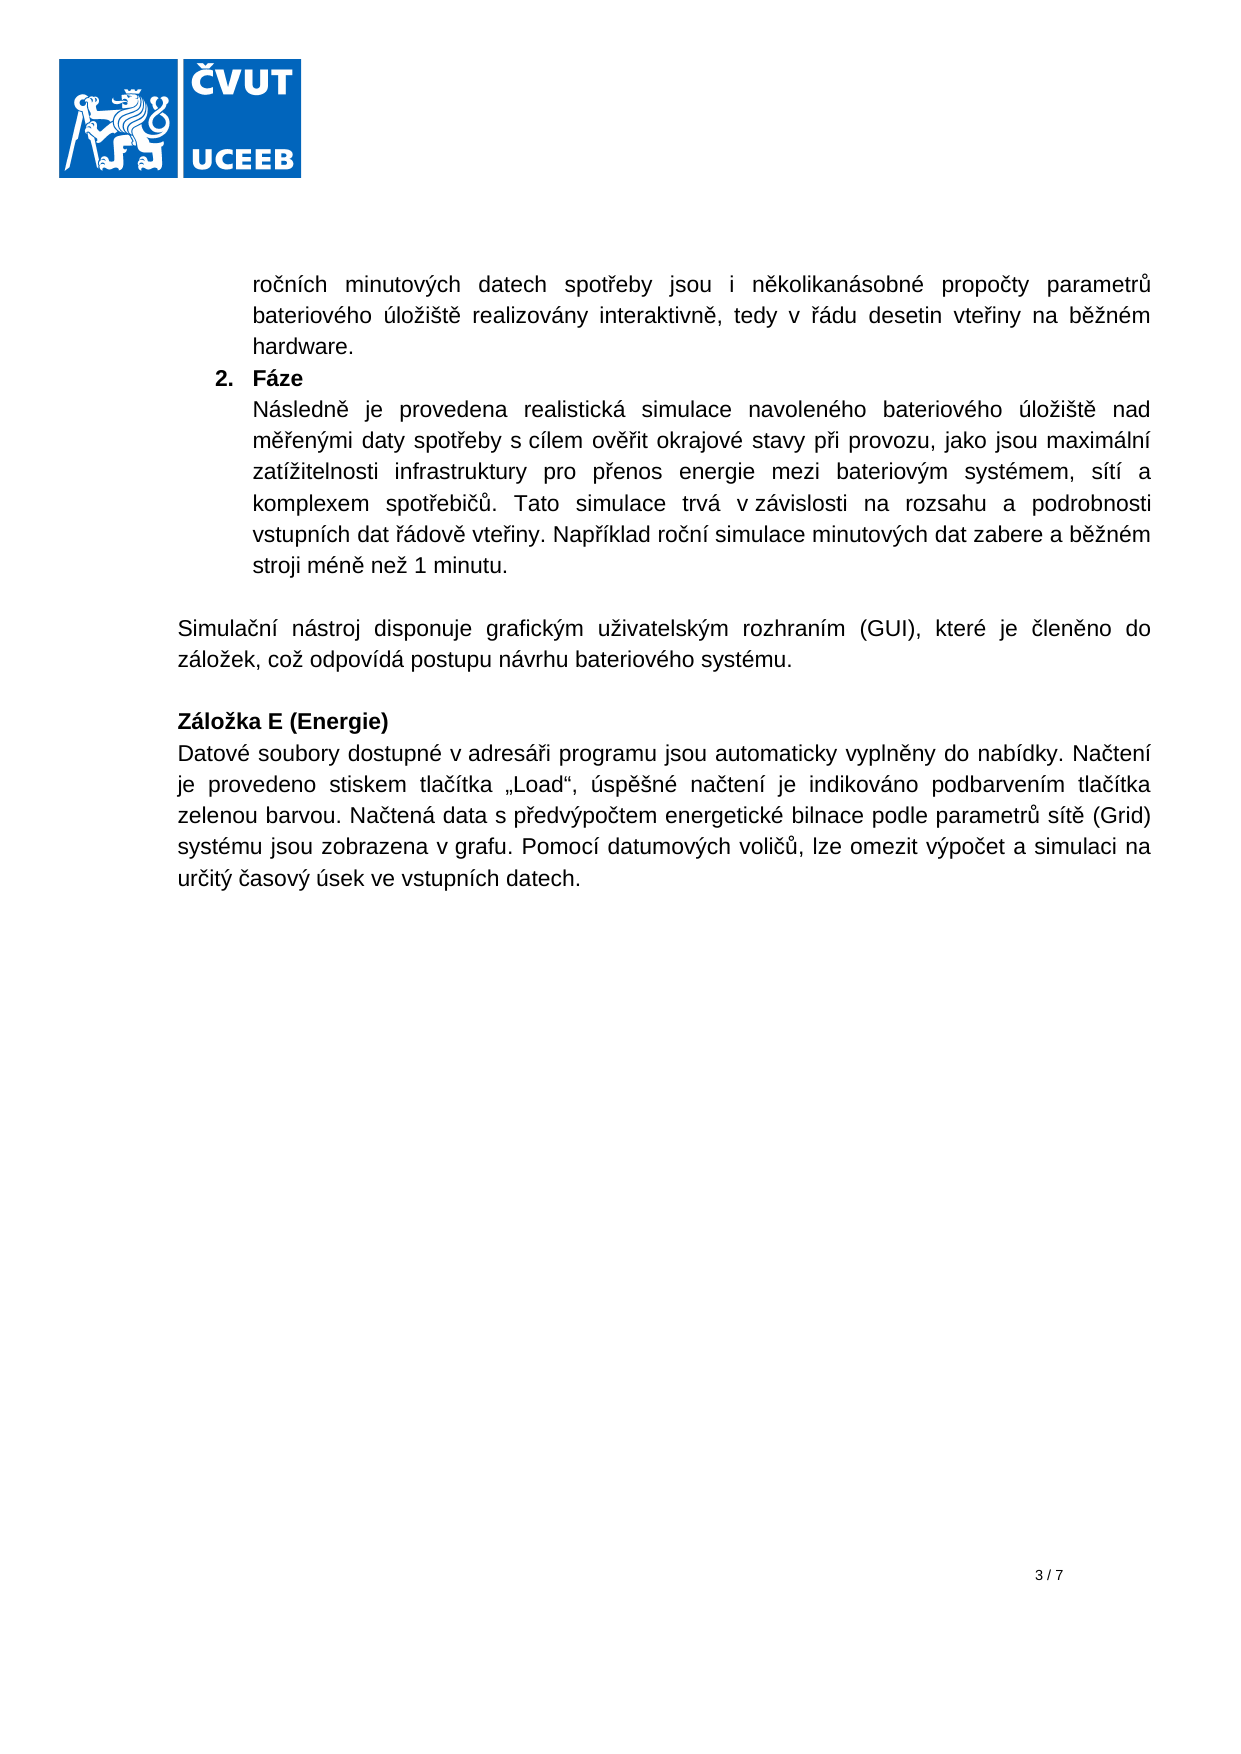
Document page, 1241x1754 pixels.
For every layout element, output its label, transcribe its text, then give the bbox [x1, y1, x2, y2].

text Simulační nástroj disponuje grafickým uživatelským rozhraním (GUI), které je členěno do záložek, což odpovídá postupu návrhu bateriového systému. [177, 609, 1152, 672]
text Záložka E (Energie) [177, 703, 1152, 734]
list Následně je provedena realistická simulace navoleného bateriového úložiště nad měřenými daty spotřeby s cílem ověřit okrajové stavy při provozu, jako jsou maximální zatížitelnosti infrastruktury pro přenos energie mezi bateriovým systémem, sítí a komplexem spotřebičů. Tato simulace trvá v závislosti na rozsahu a podrobnosti vstupních dat řádově vteřiny. Například roční simulace minutových dat zabere a běžném stroji méně než 1 minutu. [252, 391, 1152, 578]
list Fáze [215, 359, 1152, 391]
text Datové soubory dostupné v adresáři programu jsou automaticky vyplněny do nabídky. Načtení je provedeno stiskem tlačítka „Load“, úspěšné načtení je indikováno podbarvením tlačítka zelenou barvou. Načtená data s předvýpočtem energetické bilnace podle parametrů sítě (Grid) systému jsou zobrazena v grafu. Pomocí datumových voličů, lze omezit výpočet a simulaci na určitý časový úsek ve vstupních datech. [177, 734, 1152, 891]
picture [59, 59, 302, 178]
